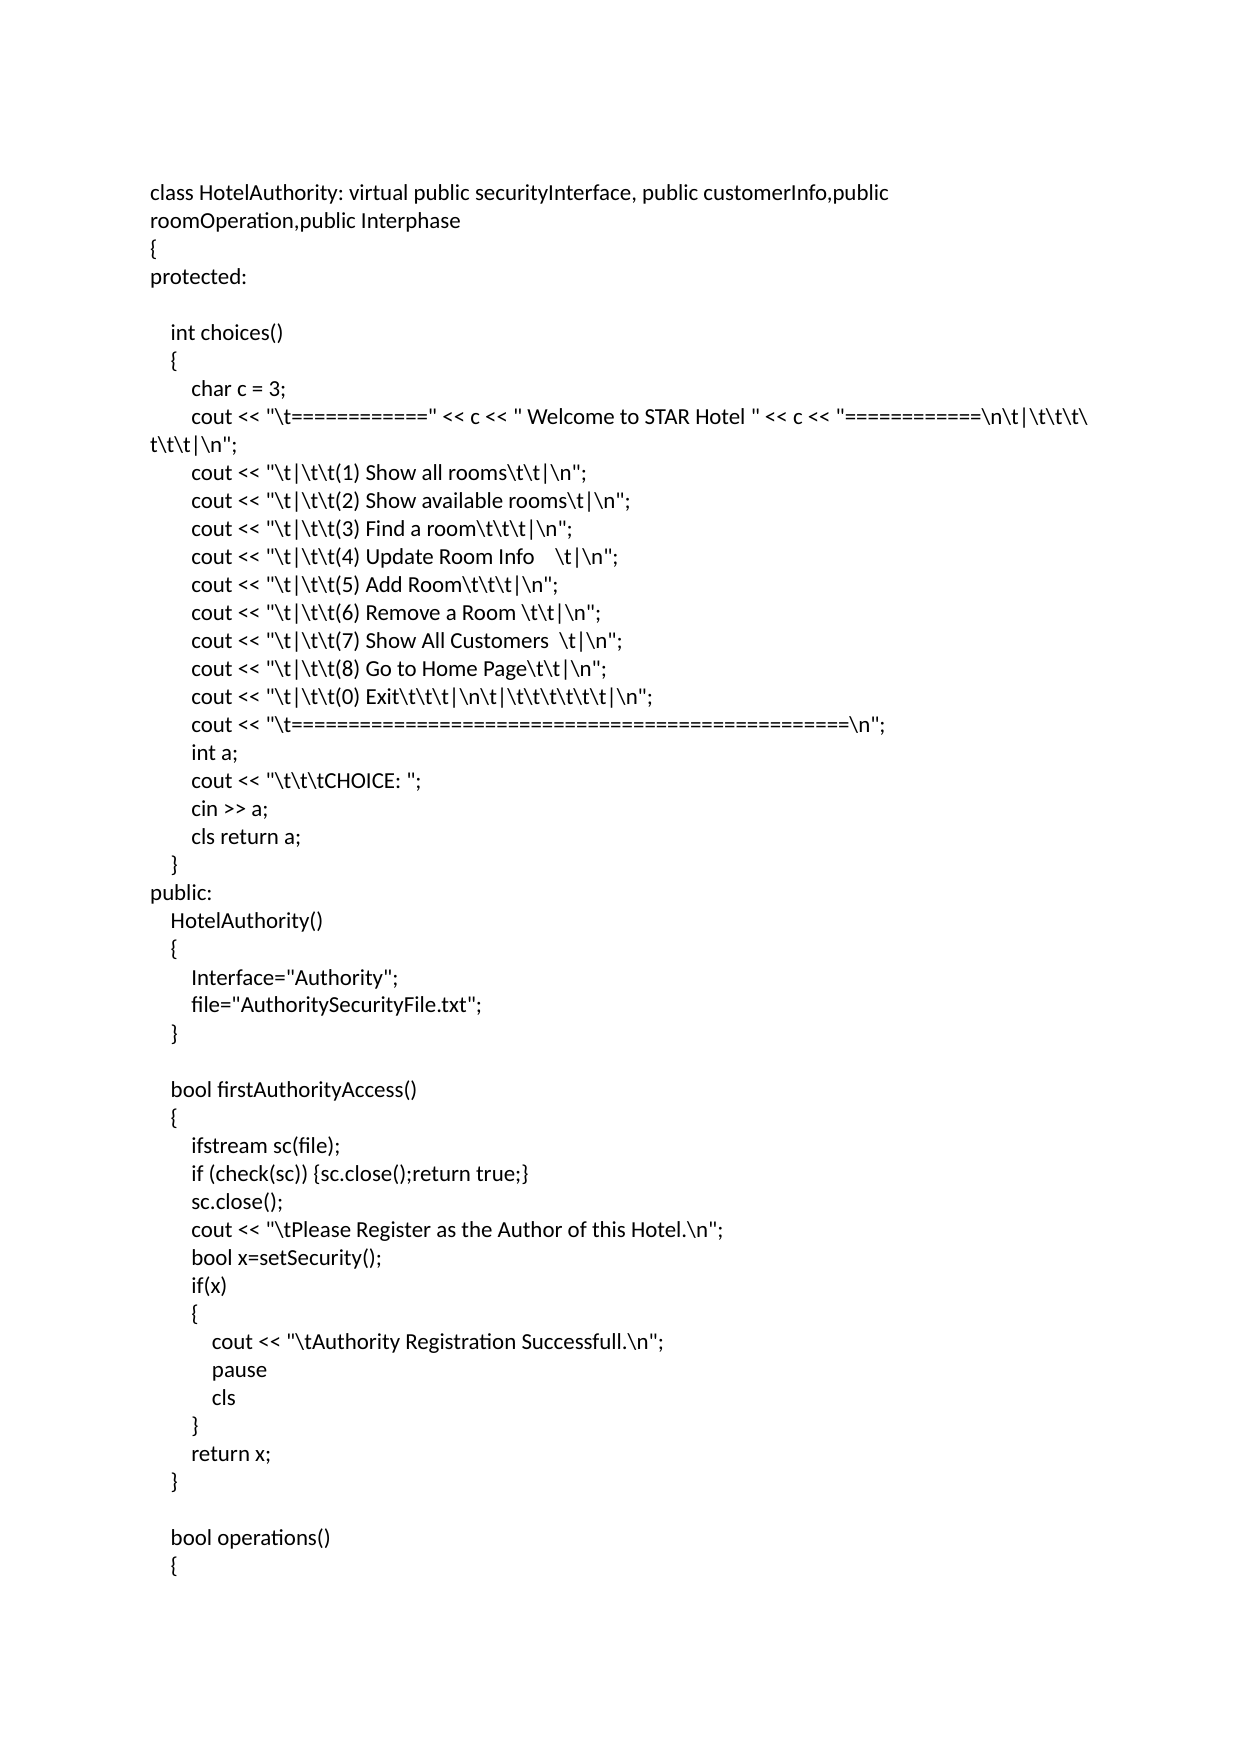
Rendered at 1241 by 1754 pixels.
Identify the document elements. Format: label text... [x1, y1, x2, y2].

text sc.close(); [150, 1187, 1090, 1215]
text } [150, 1467, 1090, 1495]
text { [150, 346, 1090, 374]
text { [150, 1103, 1090, 1131]
text HotelAuthority() [150, 907, 1090, 934]
text { [150, 1551, 1090, 1579]
text public: [150, 878, 1090, 907]
text int choices() [150, 318, 1090, 346]
text cls return a; [150, 822, 1090, 851]
text pause [150, 1355, 1090, 1383]
text bool firstAuthorityAccess() [150, 1075, 1090, 1103]
text cout << "\t|\t\t(3) Find a room\t\t\t|\n"; [150, 514, 1090, 542]
text cout << "\t|\t\t(0) Exit\t\t\t|\n\t|\t\t\t\t\t\t|\n"; [150, 682, 1090, 710]
text cin >> a; [150, 794, 1090, 822]
text return x; [150, 1439, 1090, 1467]
text char c = 3; [150, 374, 1090, 402]
text cout << "\t============" << c << " Welcome to STAR Hotel " << c << "============\n\t|\t\t\t\t\t\t|\n"; [150, 402, 1090, 458]
text cout << "\t|\t\t(7) Show All Customers \t|\n"; [150, 626, 1090, 654]
text { [150, 234, 1090, 262]
text cout << "\tPlease Register as the Author of this Hotel.\n"; [150, 1215, 1090, 1243]
text { [150, 934, 1090, 963]
text if(x) [150, 1271, 1090, 1299]
text int a; [150, 738, 1090, 766]
text } [150, 1411, 1090, 1439]
text { [150, 1299, 1090, 1327]
text cout << "\t\t\tCHOICE: "; [150, 766, 1090, 794]
text cout << "\tAuthority Registration Successfull.\n"; [150, 1327, 1090, 1355]
text cout << "\t|\t\t(1) Show all rooms\t\t|\n"; [150, 458, 1090, 486]
text Interface="Authority"; [150, 963, 1090, 991]
text ifstream sc(file); [150, 1131, 1090, 1159]
text protected: [150, 262, 1090, 290]
text } [150, 1019, 1090, 1047]
text cout << "\t|\t\t(2) Show available rooms\t|\n"; [150, 486, 1090, 514]
text if (check(sc)) {sc.close();return true;} [150, 1159, 1090, 1187]
text cout << "\t|\t\t(5) Add Room\t\t\t|\n"; [150, 570, 1090, 598]
text class HotelAuthority: virtual public securityInterface, public customerInfo,public roomOperation,public Interphase [150, 178, 1090, 234]
text file="AuthoritySecurityFile.txt"; [150, 991, 1090, 1019]
text } [150, 851, 1090, 878]
text bool x=setSecurity(); [150, 1243, 1090, 1271]
text cout << "\t=================================================\n"; [150, 710, 1090, 738]
text bool operations() [150, 1523, 1090, 1551]
text cout << "\t|\t\t(8) Go to Home Page\t\t|\n"; [150, 654, 1090, 682]
text cls [150, 1383, 1090, 1411]
text cout << "\t|\t\t(4) Update Room Info \t|\n"; [150, 542, 1090, 570]
text cout << "\t|\t\t(6) Remove a Room \t\t|\n"; [150, 598, 1090, 626]
